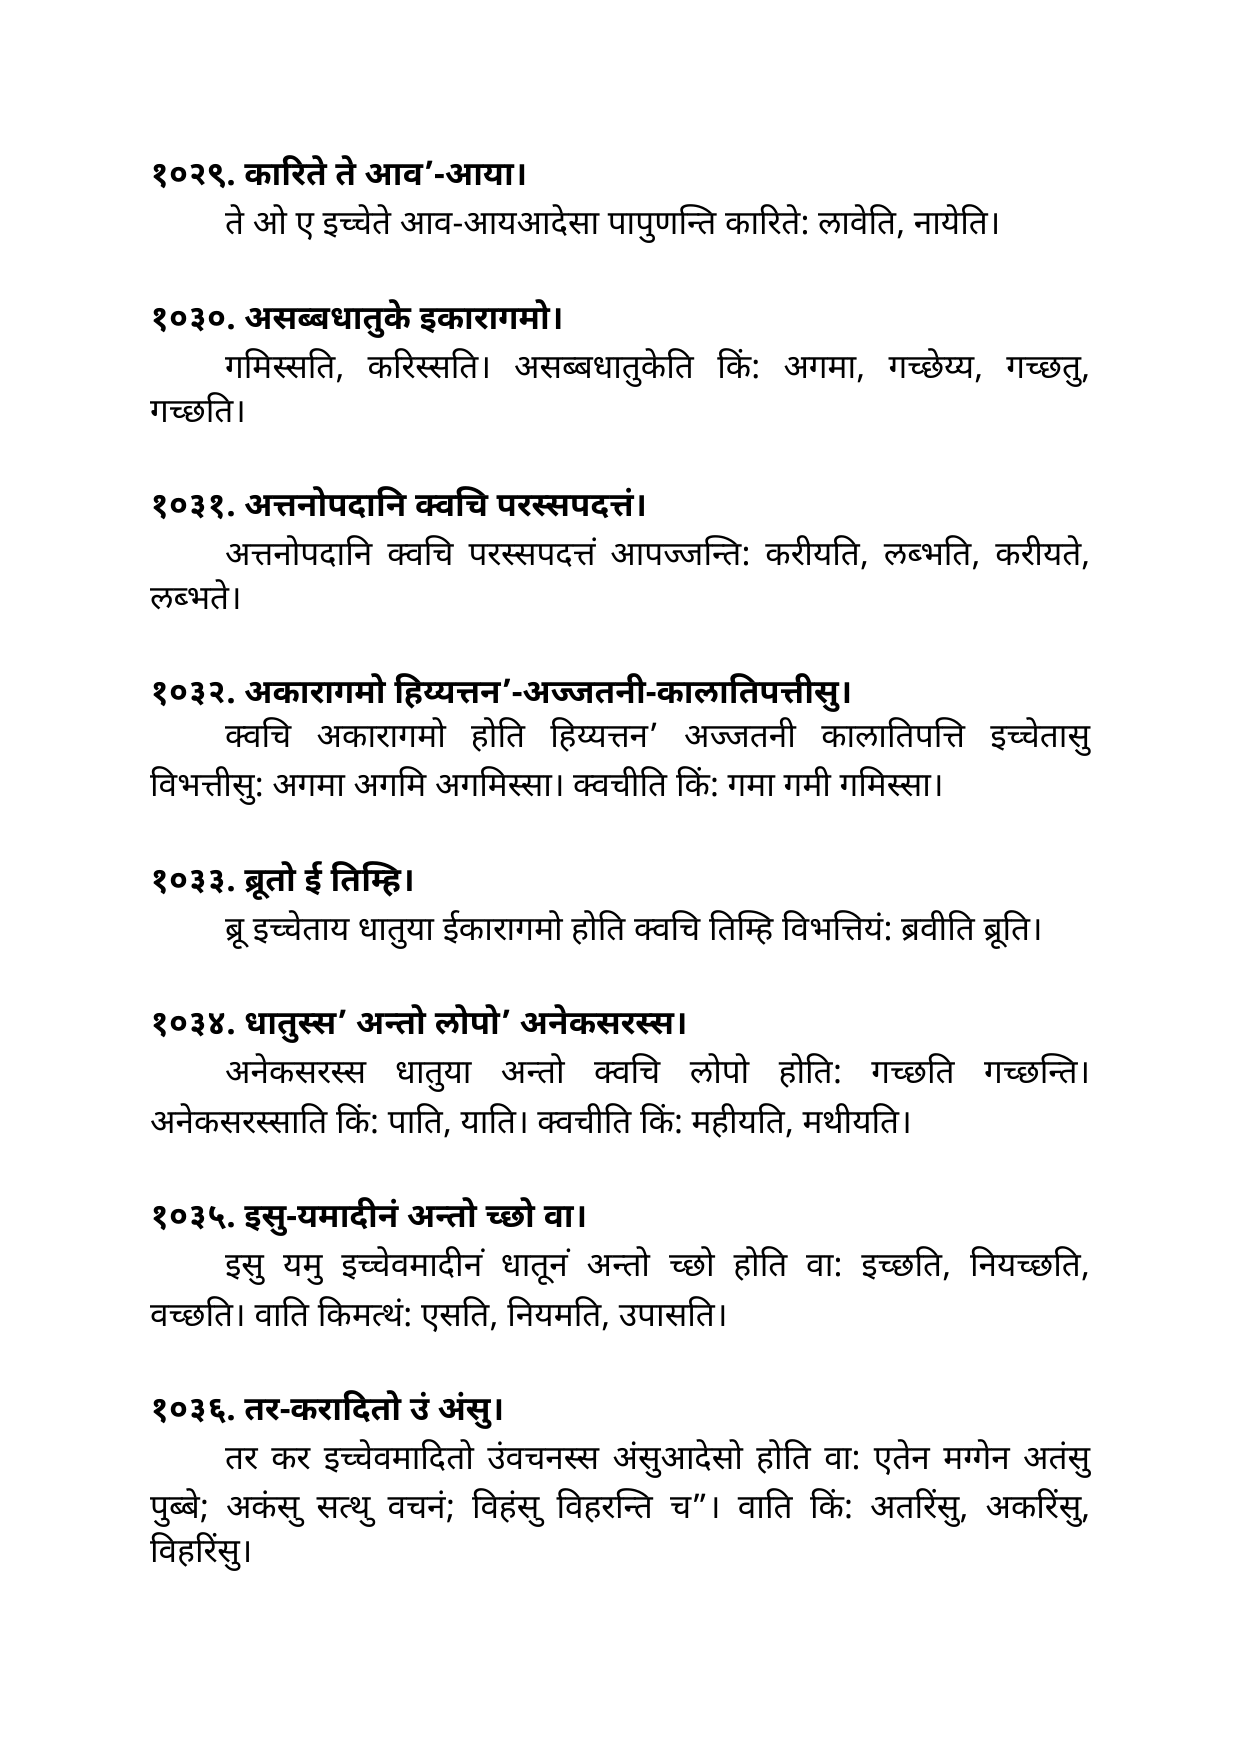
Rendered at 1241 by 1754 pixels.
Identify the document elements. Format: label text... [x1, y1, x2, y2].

text १०३३. ब्रूतो ई तिम्हि। [150, 855, 1090, 904]
text १०३१. अत्तनोपदानि क्वचि परस्सपदत्तं। [150, 481, 1090, 530]
text गमिस्सति, करिस्सति। असब्बधातुकेति किं: अगमा, गच्छेय्य, गच्छतु, गच्छति। [150, 343, 1090, 436]
text ब्रू इच्चेताय धातुया ईकारागमो होति क्वचि तिम्हि विभत्तियं: ब्रवीति ब्रूति। [150, 904, 1090, 954]
text क्वचि अकारागमो होति हिय्यत्तन’ अज्जतनी कालातिपत्ति इच्चेतासु विभत्तीसु: अगमा अगमि अगमिस्सा। क्वचीति किं: गमा गमी गमिस्सा। [150, 717, 1090, 810]
text १०३२. अकारागमो हिय्यत्तन’-अज्जतनी-कालातिपत्तीसु। [150, 668, 1090, 717]
text ते ओ ए इच्चेते आव-आयआदेसा पापुणन्ति कारिते: लावेति, नायेति। [150, 199, 1090, 248]
text अत्तनोपदानि क्वचि परस्सपदत्तं आपज्जन्ति: करीयति, लब्भति, करीयते, लब्भते। [150, 530, 1090, 623]
text १०३४. धातुस्स’ अन्तो लोपो’ अनेकसरस्स। [150, 999, 1090, 1048]
text १०३५. इसु-यमादीनं अन्तो च्छो वा। [150, 1192, 1090, 1241]
text अनेकसरस्स धातुया अन्तो क्वचि लोपो होति: गच्छति गच्छन्ति। अनेकसरस्साति किं: पाति, याति। क्वचीति किं: महीयति, मथीयति। [150, 1048, 1090, 1147]
text १०२९. कारिते ते आव’-आया। [150, 150, 1090, 199]
text १०३६. तर-करादितो उं अंसु। [150, 1385, 1090, 1434]
text १०३०. असब्बधातुके इकारागमो। [150, 294, 1090, 343]
text तर कर इच्चेवमादितो उंवचनस्स अंसुआदेसो होति वा: एतेन मग्गेन अतंसु पुब्बे; अकंसु सत्थु वचनं; विहंसु विहरन्ति च”। वाति किं: अतरिंसु, अकरिंसु, विहरिंसु। [150, 1434, 1090, 1576]
text इसु यमु इच्चेवमादीनं धातूनं अन्तो च्छो होति वा: इच्छति, नियच्छति, वच्छति। वाति किमत्थं: एसति, नियमति, उपासति। [150, 1241, 1090, 1339]
